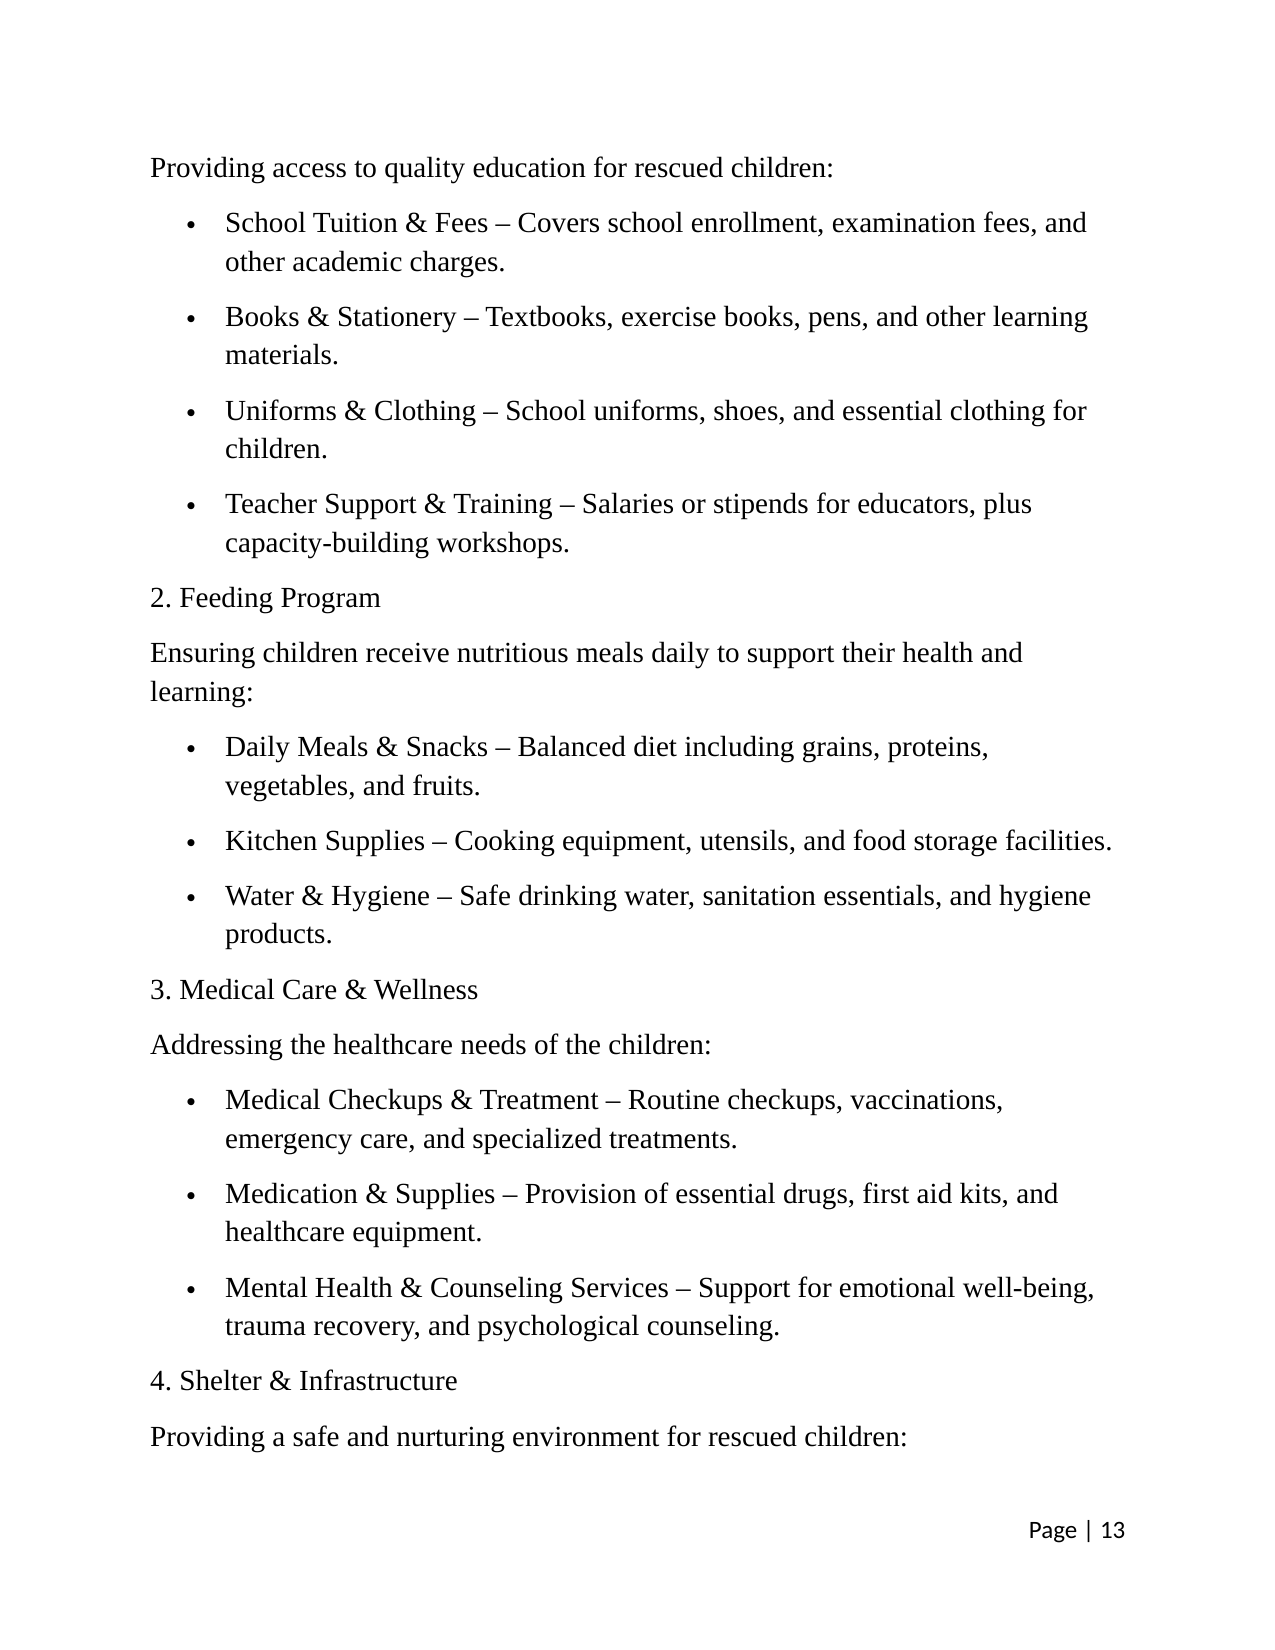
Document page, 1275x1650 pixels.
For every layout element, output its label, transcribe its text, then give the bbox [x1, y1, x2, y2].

text 2. Feeding Program [150, 580, 1125, 614]
text 3. Medical Care & Wellness [150, 972, 1125, 1005]
list School Tuition & Fees – Covers school enrollment, examination fees, and other academic charges. [187, 205, 1125, 277]
text Ensuring children receive nutritious meals daily to support their health and learning: [150, 635, 1125, 707]
list Books & Stationery – Textbooks, exercise books, pens, and other learning materials. [187, 299, 1125, 371]
list Kitchen Supplies – Cooking equipment, utensils, and food storage facilities. [187, 823, 1125, 856]
list Mental Health & Counseling Services – Support for emotional well-being, trauma recovery, and psychological counseling. [187, 1270, 1125, 1342]
list Medical Checkups & Treatment – Routine checkups, vaccinations, emergency care, and specialized treatments. [187, 1082, 1125, 1154]
list Uniforms & Clothing – School uniforms, shoes, and essential clothing for children. [187, 393, 1125, 465]
text Providing a safe and nurturing environment for rescued children: [150, 1419, 1125, 1452]
text Providing access to quality education for rescued children: [150, 150, 1125, 183]
list Teacher Support & Training – Salaries or stipends for educators, plus capacity-building workshops. [187, 486, 1125, 558]
text Addressing the healthcare needs of the children: [150, 1027, 1125, 1061]
list Medication & Supplies – Provision of essential drugs, first aid kits, and healthcare equipment. [187, 1176, 1125, 1248]
text 4. Shelter & Infrastructure [150, 1363, 1125, 1397]
list Daily Meals & Snacks – Balanced diet including grains, proteins, vegetables, and fruits. [187, 729, 1125, 801]
list Water & Hygiene – Safe drinking water, sanitation essentials, and hygiene products. [187, 878, 1125, 950]
